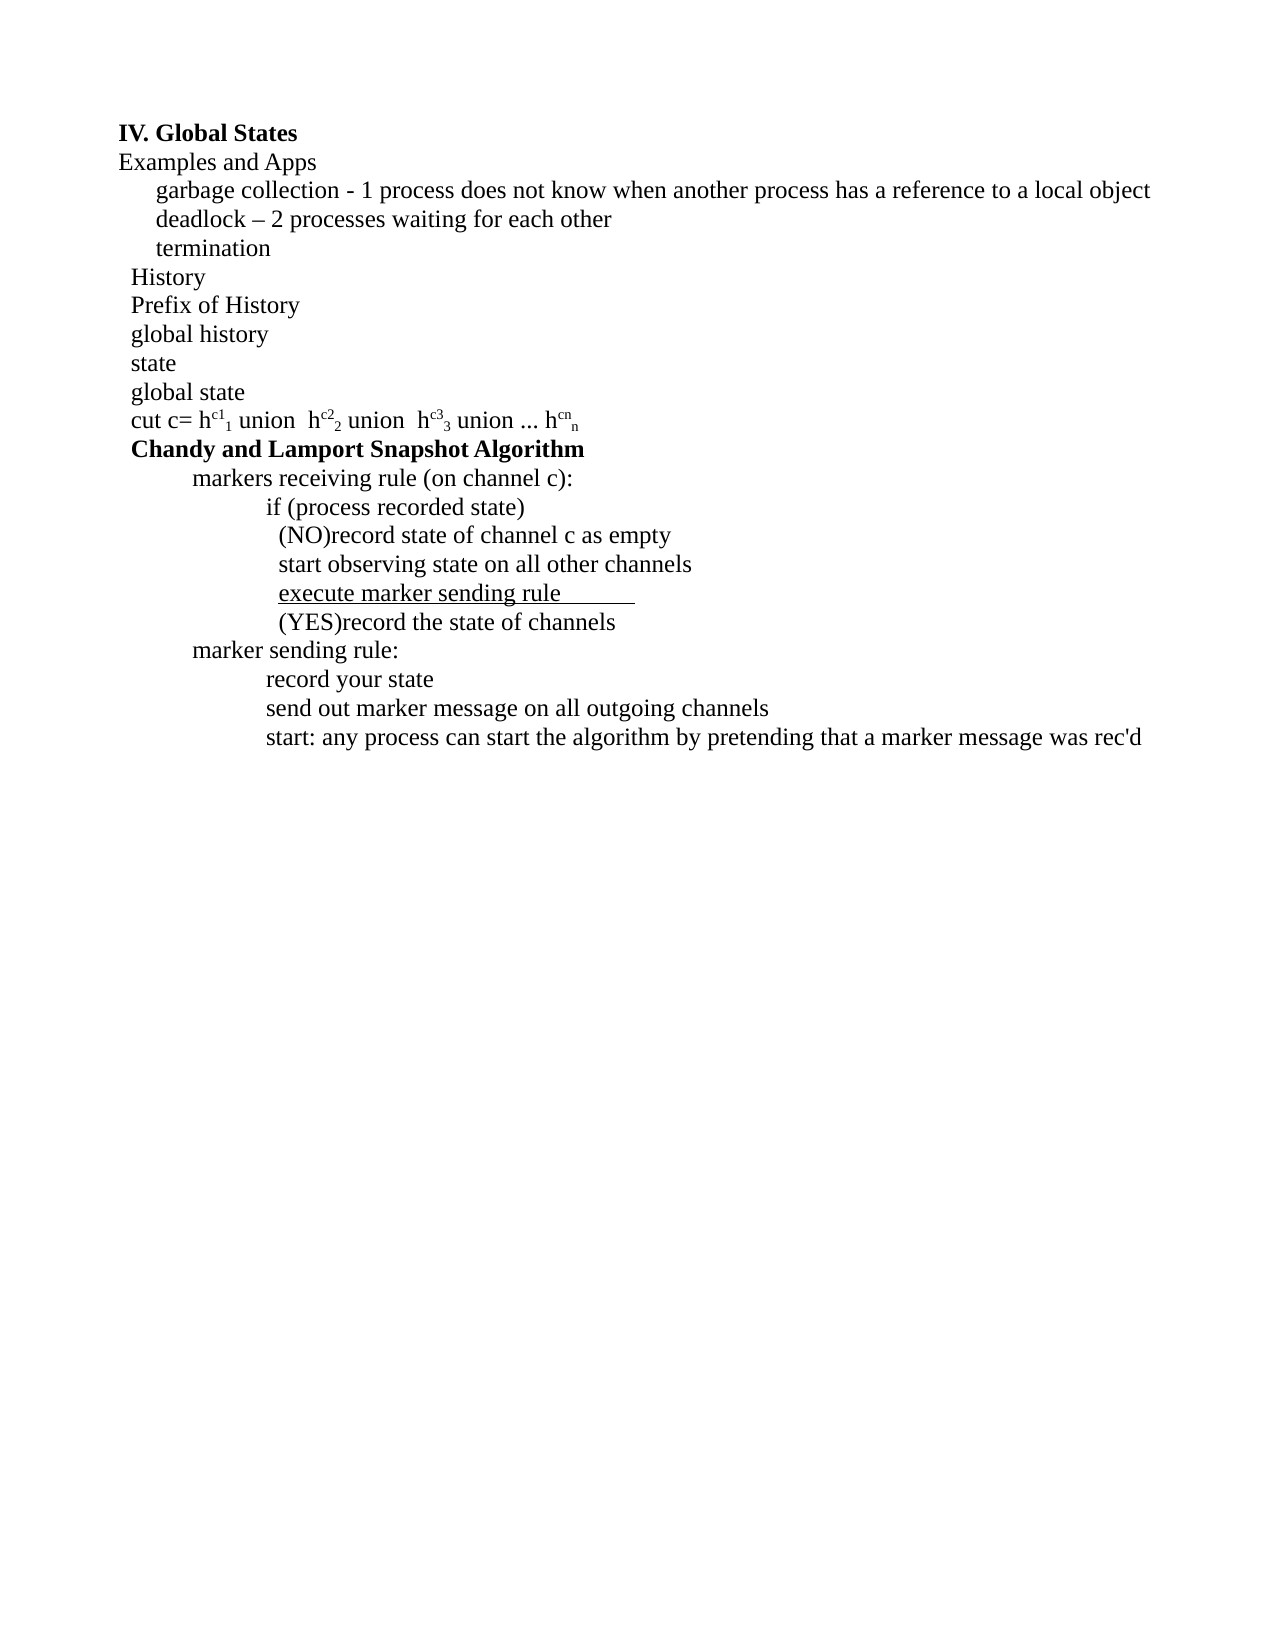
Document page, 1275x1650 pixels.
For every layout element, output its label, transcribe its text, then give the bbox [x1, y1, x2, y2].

text global history [118, 319, 1157, 348]
text termination [118, 233, 1157, 262]
text start: any process can start the algorithm by pretending that a marker message was rec'd [118, 722, 1157, 751]
text IV. Global States [118, 118, 1157, 147]
text cut c= hc11 union hc22 union hc33 union ... hcnn [118, 406, 1157, 434]
text markers receiving rule (on channel c): [118, 463, 1157, 492]
text send out marker message on all outgoing channels [118, 693, 1157, 722]
text Prefix of History [118, 291, 1157, 319]
text Chandy and Lamport Snapshot Algorithm [118, 434, 1157, 463]
text Examples and Apps [118, 147, 1157, 176]
text marker sending rule: [118, 636, 1157, 664]
text execute marker sending rule [118, 578, 1157, 607]
text record your state [118, 664, 1157, 693]
text if (process recorded state) [118, 492, 1157, 521]
text garbage collection - 1 process does not know when another process has a reference to a local object [118, 176, 1157, 204]
text global state [118, 377, 1157, 406]
text state [118, 348, 1157, 377]
text (YES)record the state of channels [118, 607, 1157, 636]
text start observing state on all other channels [118, 549, 1157, 578]
text History [118, 262, 1157, 291]
text (NO)record state of channel c as empty [118, 521, 1157, 549]
text deadlock – 2 processes waiting for each other [118, 204, 1157, 233]
